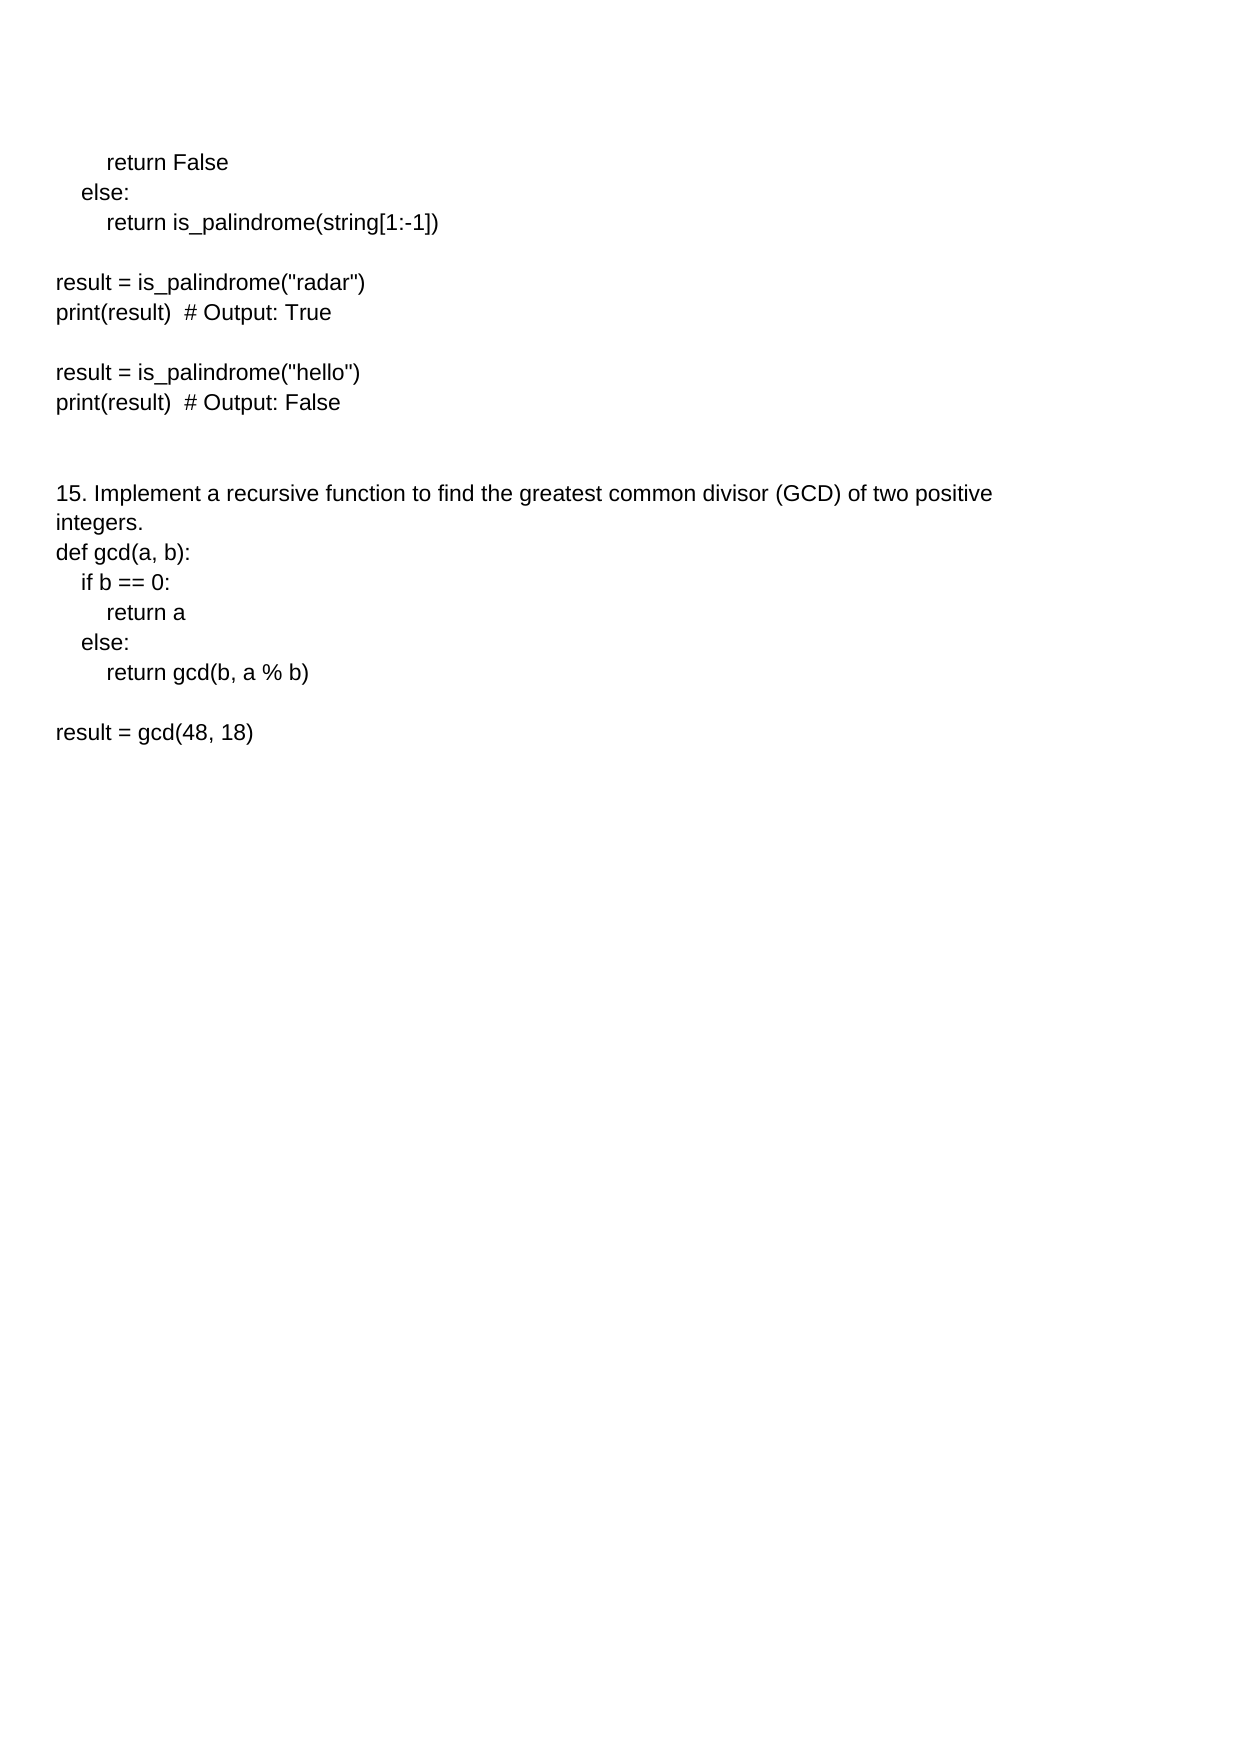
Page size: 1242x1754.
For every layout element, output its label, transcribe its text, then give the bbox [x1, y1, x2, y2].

text result = is_palindrome("radar") [56, 269, 1081, 295]
text return gcd(b, a % b) [56, 659, 1081, 686]
text print(result) # Output: False [56, 389, 1081, 416]
text result = is_palindrome("hello") [56, 359, 1081, 386]
text 15. Implement a recursive function to find the greatest common divisor (GCD) of two positive integers. [56, 480, 1081, 535]
text else: [56, 179, 1081, 205]
text return a [56, 599, 1081, 625]
text if b == 0: [56, 569, 1081, 595]
text else: [56, 629, 1081, 655]
text result = gcd(48, 18) [56, 719, 1081, 746]
text return is_palindrome(string[1:-1]) [56, 209, 1081, 235]
text print(result) # Output: True [56, 299, 1081, 325]
text def gcd(a, b): [56, 539, 1081, 565]
text return False [56, 148, 1081, 175]
